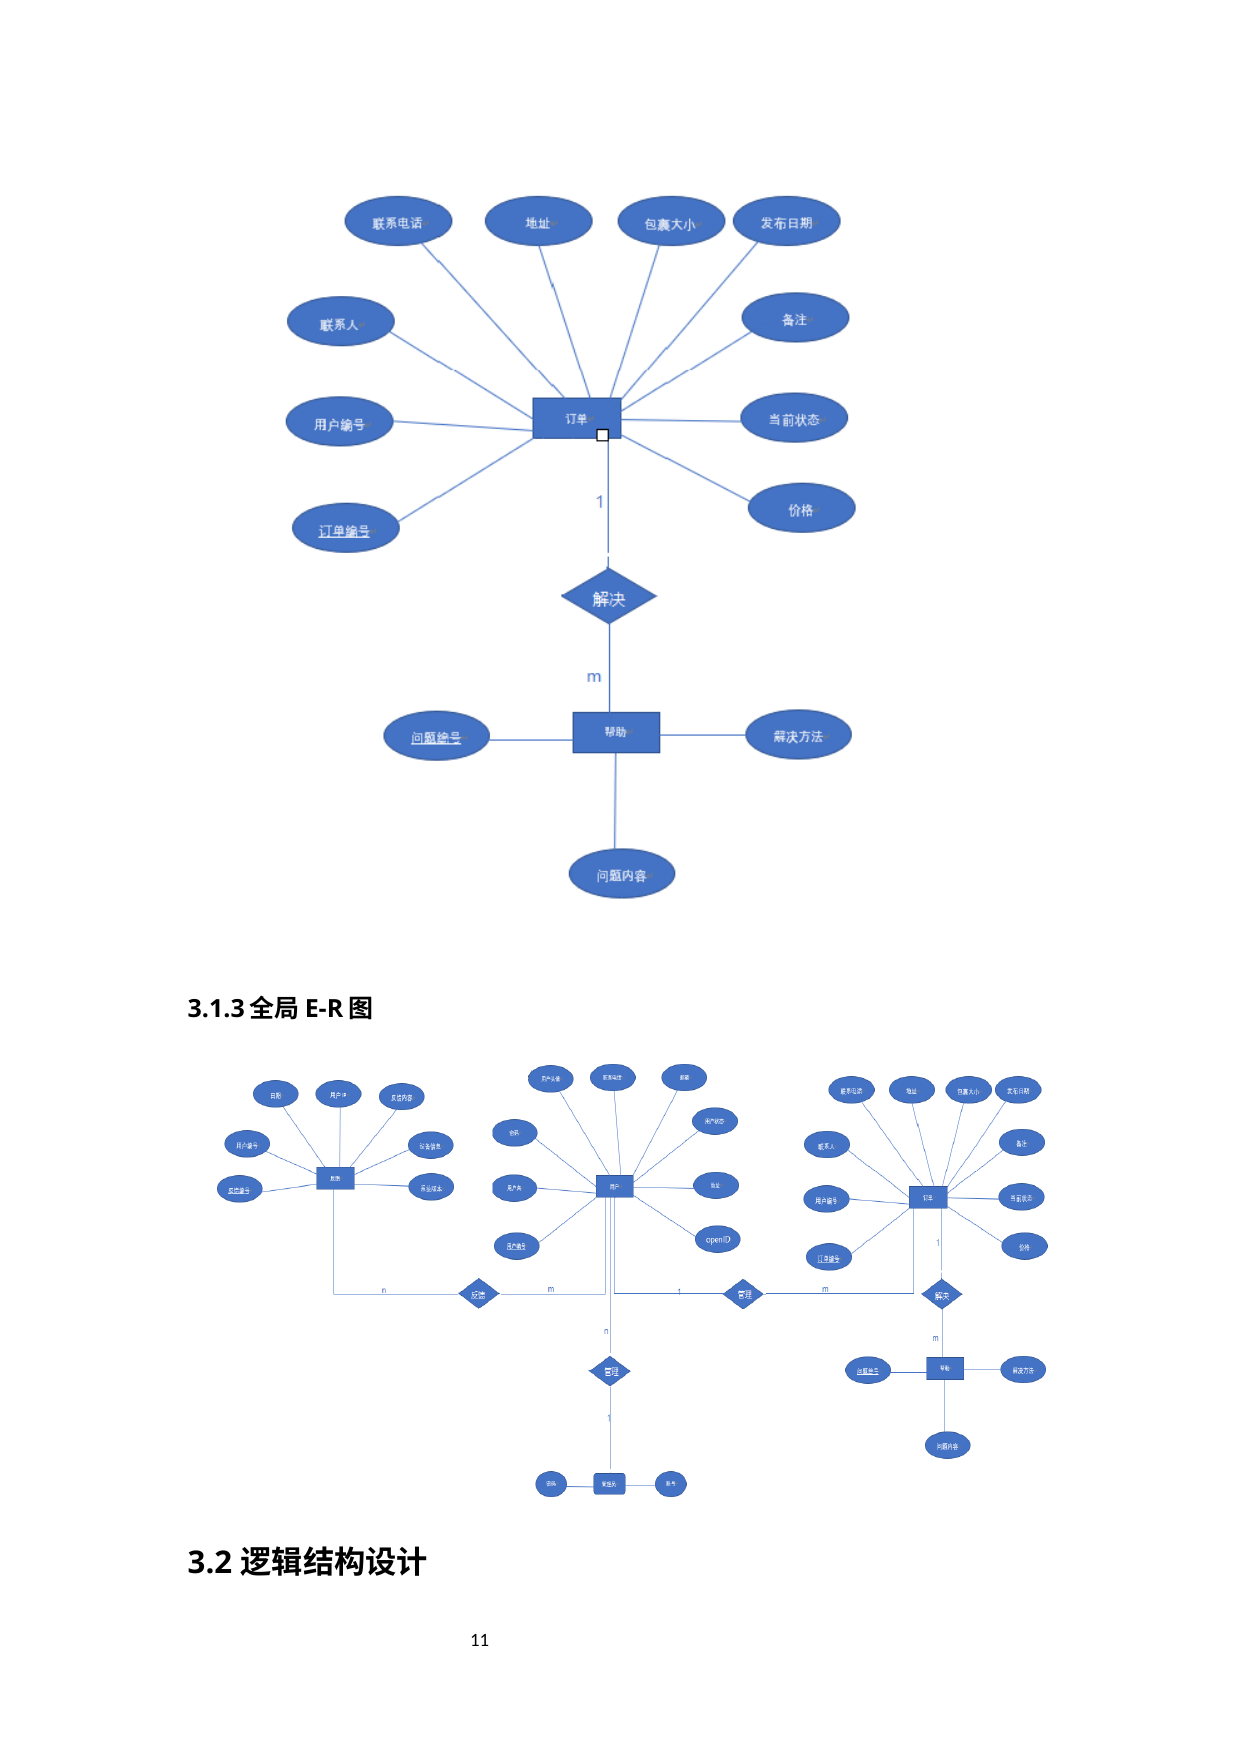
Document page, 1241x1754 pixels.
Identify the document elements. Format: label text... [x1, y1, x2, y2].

picture [187, 1039, 1113, 1507]
picture [187, 162, 986, 950]
text 3.2 逻辑结构设计 [187, 1527, 1053, 1592]
text 3.1.3全局E-R图 [187, 974, 1053, 1039]
